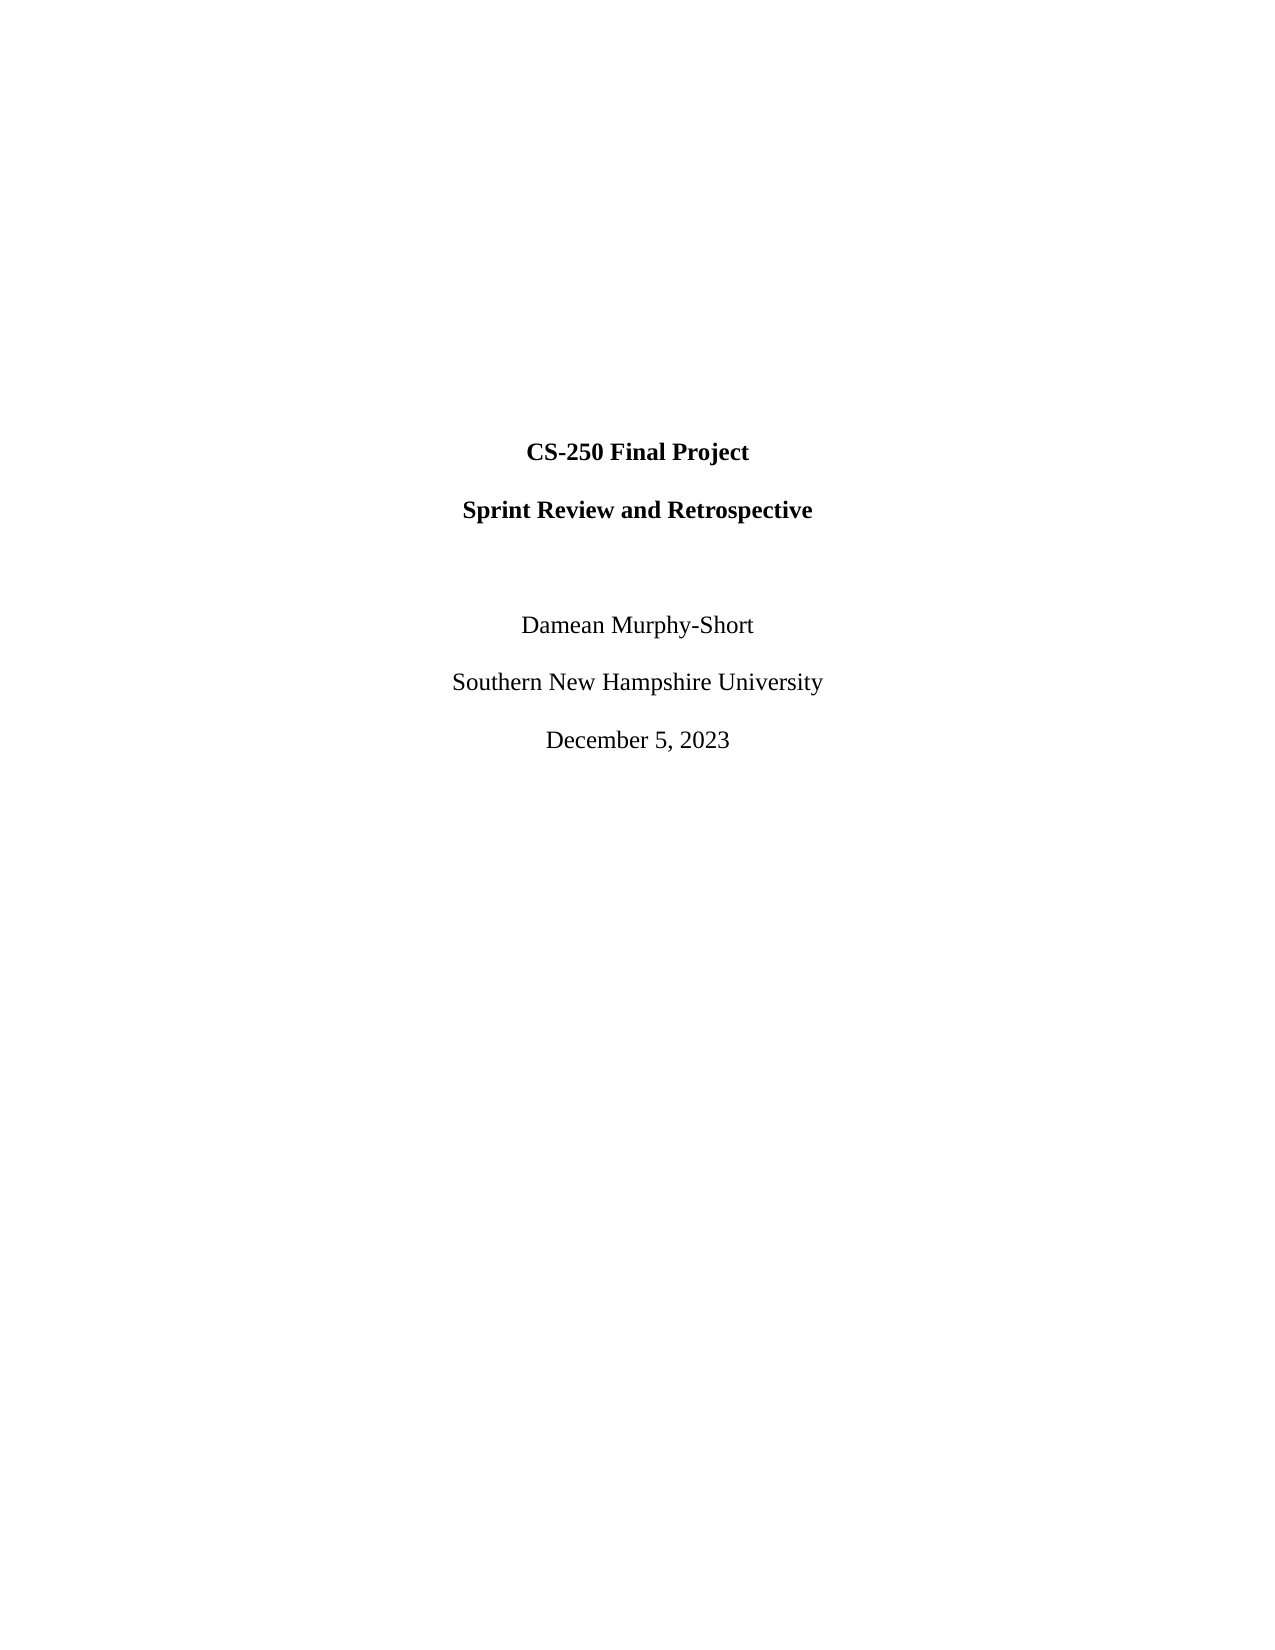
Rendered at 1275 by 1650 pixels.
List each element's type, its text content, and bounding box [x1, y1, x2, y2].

text Southern New Hampshire University [150, 667, 1125, 696]
text Sprint Review and Retrospective [150, 495, 1125, 524]
text Damean Murphy-Short [150, 610, 1125, 639]
text December 5, 2023 [150, 725, 1125, 754]
text CS-250 Final Project [150, 437, 1125, 466]
